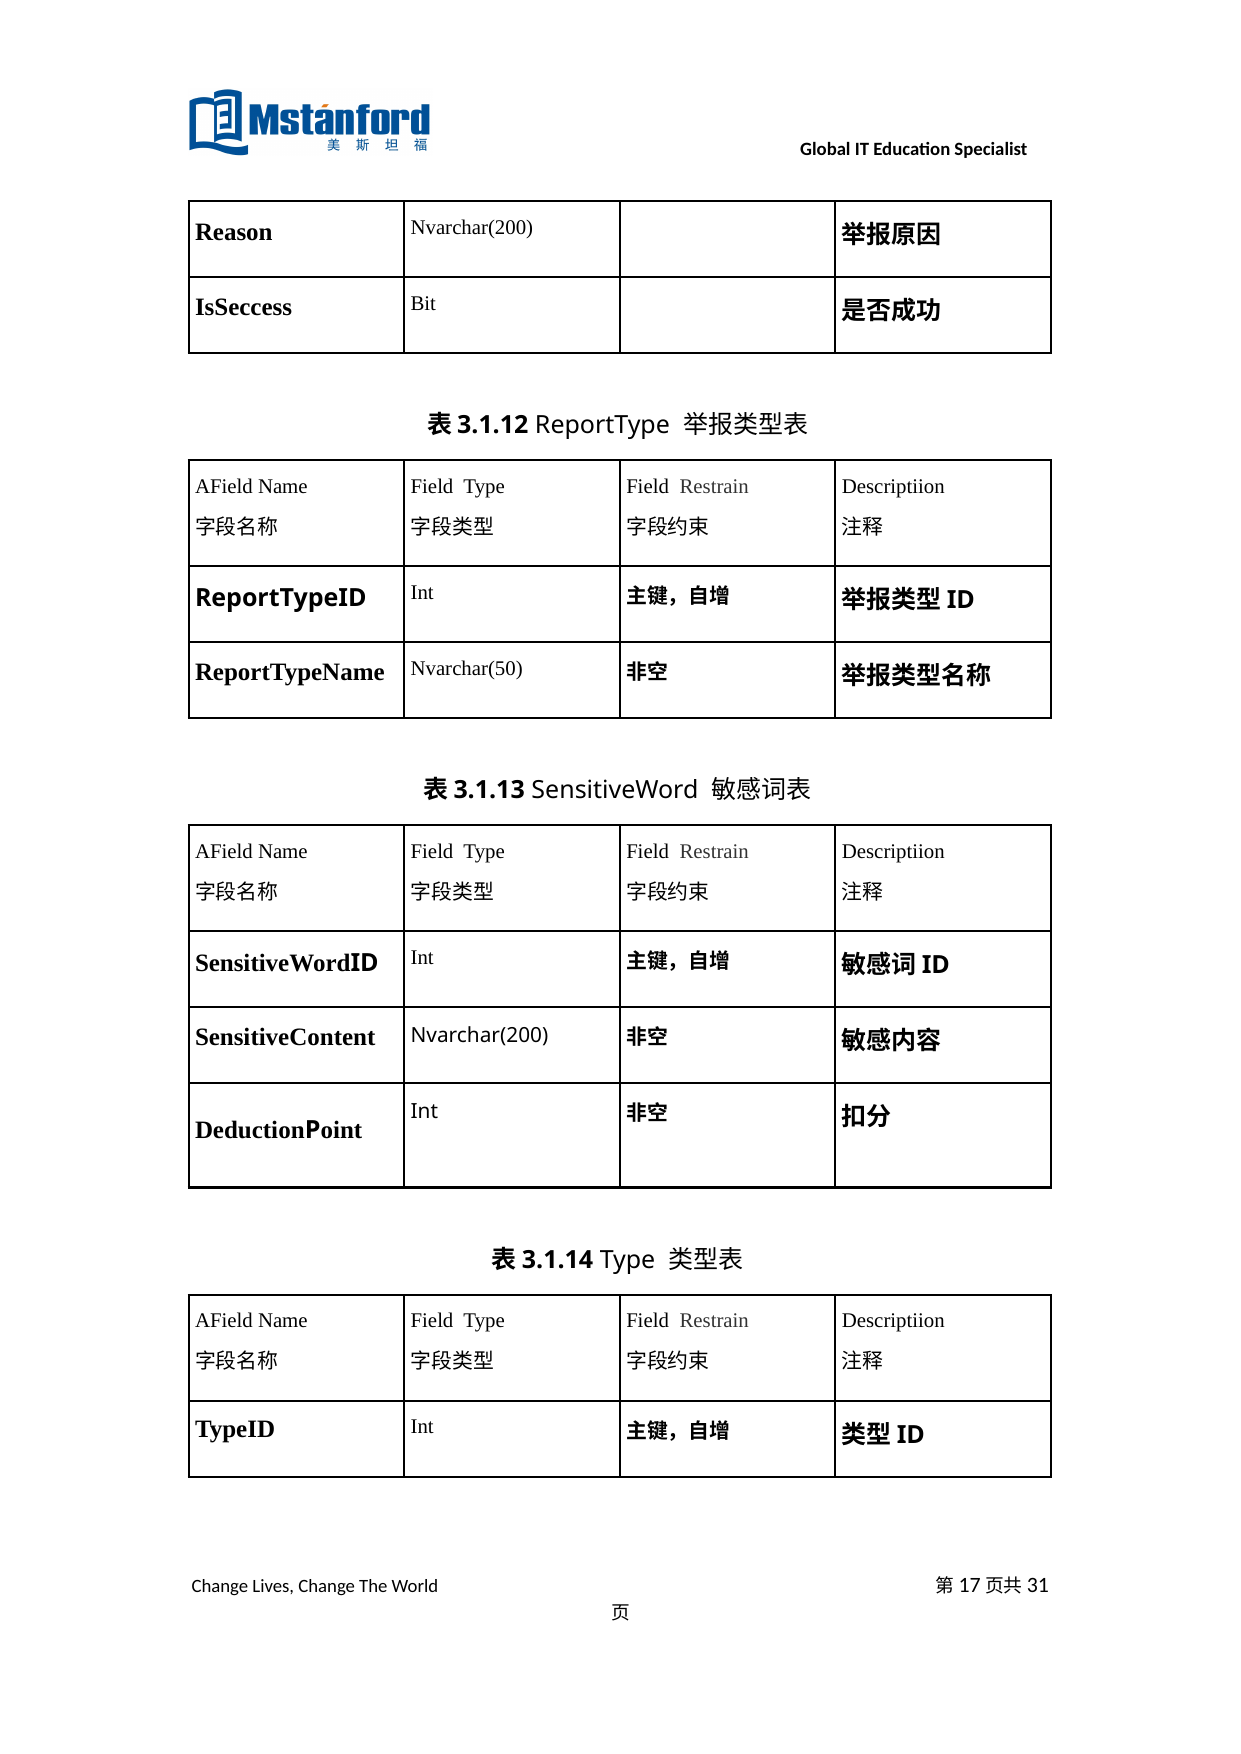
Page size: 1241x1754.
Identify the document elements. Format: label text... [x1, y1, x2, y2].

table_cell [621, 278, 834, 352]
table_cell Int [405, 1084, 619, 1186]
table_header Field Type 字段类型 [405, 826, 619, 930]
table_cell Nvarchar(200) [405, 1008, 619, 1082]
table_header Field Restrain 字段约束 [621, 826, 834, 930]
table_cell Nvarchar(50) [405, 643, 619, 717]
table_header Field Type 字段类型 [405, 1296, 619, 1400]
table_cell 主键，自增 [621, 1402, 834, 1476]
table_cell Int [405, 932, 619, 1006]
table_header AField Name 字段名称 [190, 826, 403, 930]
text 表3.1.14 Type 类型表 [187, 1239, 1053, 1276]
table_cell SensitiveWordID [190, 932, 403, 1006]
table_cell 举报原因 [836, 202, 1050, 276]
table_cell ReportTypeID [190, 567, 403, 641]
picture [187, 88, 433, 156]
table_header Field Restrain 字段约束 [621, 461, 834, 565]
table_cell Reason [190, 202, 403, 276]
table_cell 敏感词ID [836, 932, 1050, 1006]
table_cell 敏感内容 [836, 1008, 1050, 1082]
table_cell 举报类型名称 [836, 643, 1050, 717]
table_header Field Type 字段类型 [405, 461, 619, 565]
table_cell IsSeccess [190, 278, 403, 352]
table_cell 举报类型ID [836, 567, 1050, 641]
table_cell 非空 [621, 643, 834, 717]
table_header AField Name 字段名称 [190, 1296, 403, 1400]
table_cell DeductionPoint [190, 1084, 403, 1186]
table_cell 扣分 [836, 1084, 1050, 1186]
table_cell 非空 [621, 1008, 834, 1082]
table_cell SensitiveContent [190, 1008, 403, 1082]
table_cell 是否成功 [836, 278, 1050, 352]
text 表3.1.12 ReportType 举报类型表 [187, 405, 1053, 441]
table_cell 主键，自增 [621, 932, 834, 1006]
text 表3.1.13 SensitiveWord 敏感词表 [187, 770, 1053, 806]
table_cell Bit [405, 278, 619, 352]
table_header Descriptiion 注释 [836, 826, 1050, 930]
table_cell 类型ID [836, 1402, 1050, 1476]
table_header Descriptiion 注释 [836, 1296, 1050, 1400]
table_cell 非空 [621, 1084, 834, 1186]
table_cell ReportTypeName [190, 643, 403, 717]
table_header AField Name 字段名称 [190, 461, 403, 565]
table_header Descriptiion 注释 [836, 461, 1050, 565]
table_cell TypeID [190, 1402, 403, 1476]
table_cell 主键，自增 [621, 567, 834, 641]
table_header Field Restrain 字段约束 [621, 1296, 834, 1400]
table_cell Nvarchar(200) [405, 202, 619, 276]
table_cell [621, 202, 834, 276]
table_cell Int [405, 567, 619, 641]
table_cell Int [405, 1402, 619, 1476]
